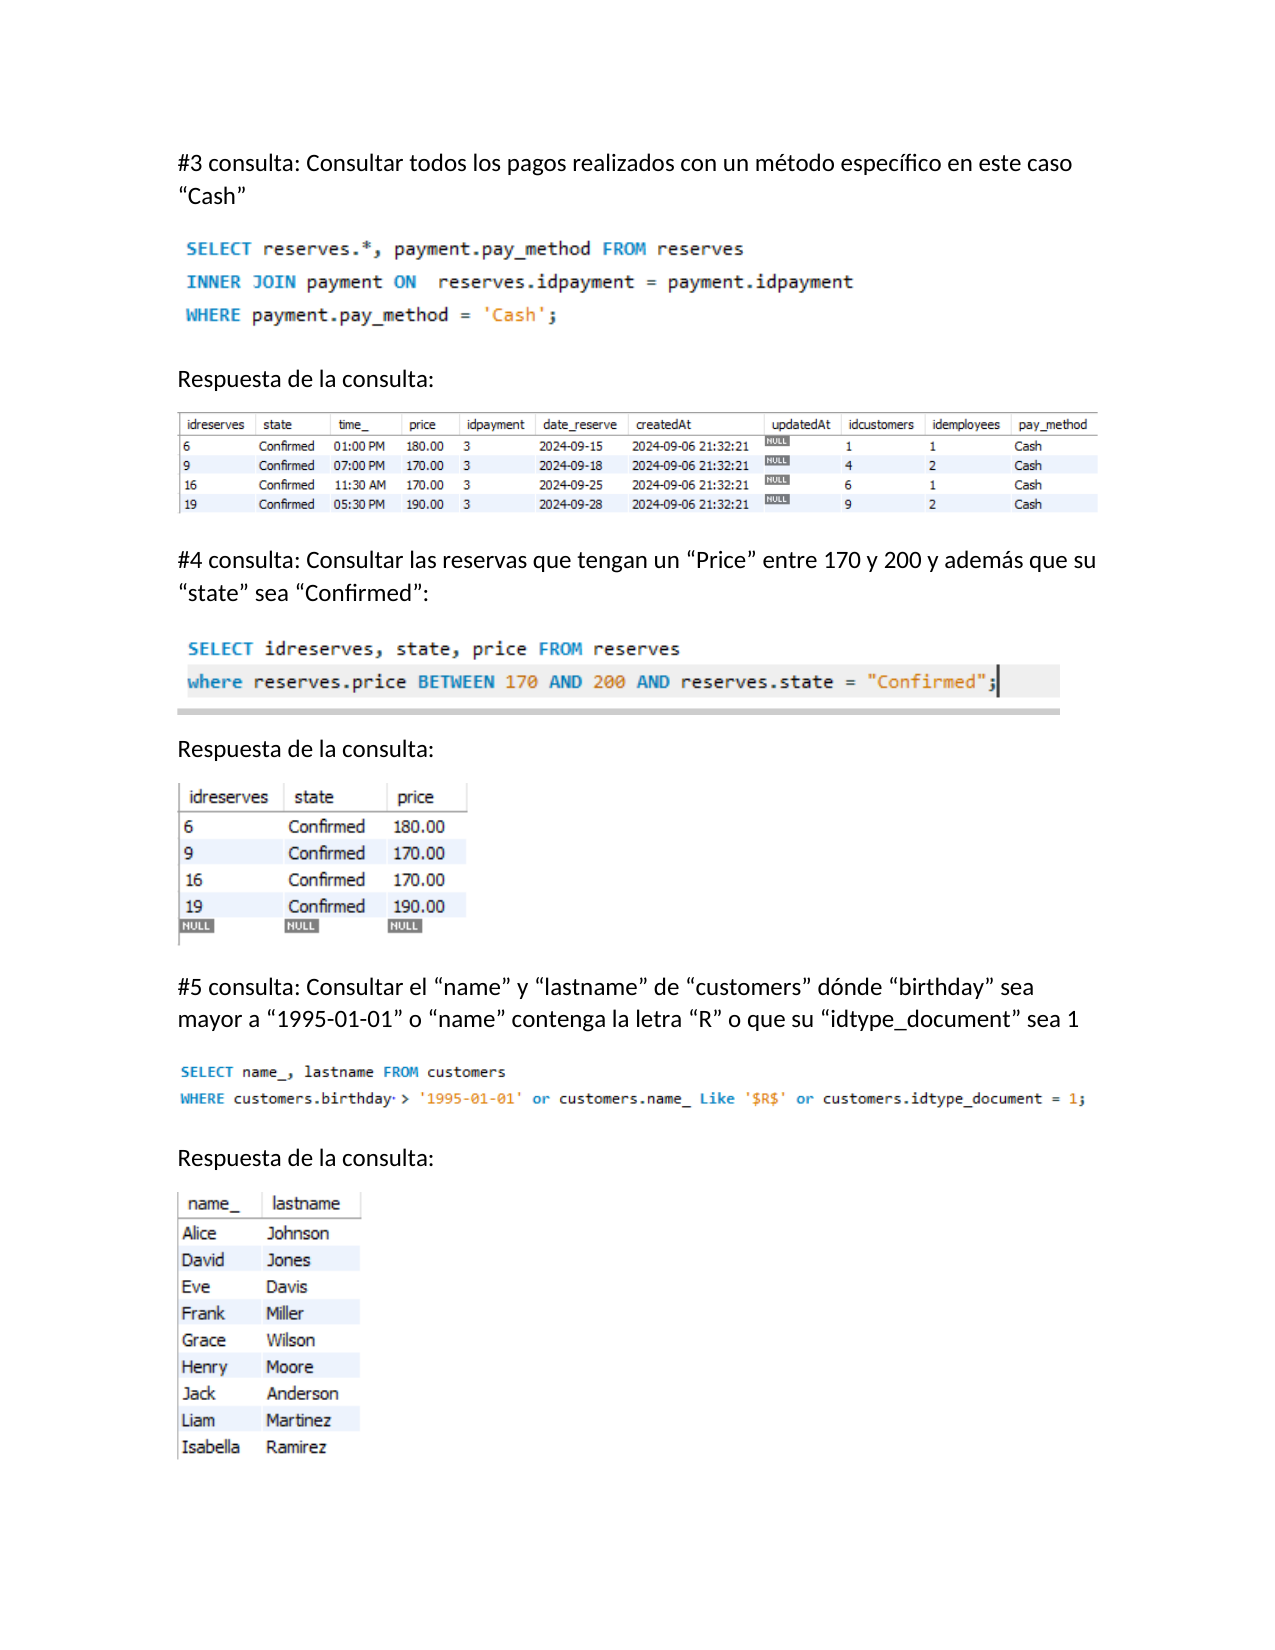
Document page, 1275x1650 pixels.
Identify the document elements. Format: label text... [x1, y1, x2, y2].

text Respuesta de la consulta: [177, 1142, 1098, 1173]
picture [177, 230, 904, 345]
picture [177, 783, 471, 952]
text #4 consulta: Consultar las reservas que tengan un “Price” entre 170 y 200 y además que su “state” sea “Confirmed”: [177, 545, 1098, 608]
text #5 consulta: Consultar el “name” y “lastname” de “customers” dónde “birthday” sea mayor a “1995-01-01” o “name” contenga la letra “R” o que su “idtype_document” sea 1 [177, 971, 1098, 1034]
picture [177, 1192, 368, 1466]
text Respuesta de la consulta: [177, 733, 1098, 764]
picture [177, 1053, 1098, 1124]
text Respuesta de la consulta: [177, 363, 1098, 393]
picture [177, 412, 1098, 526]
picture [177, 627, 1060, 715]
text #3 consulta: Consultar todos los pagos realizados con un método específico en este caso “Cash” [177, 148, 1098, 211]
